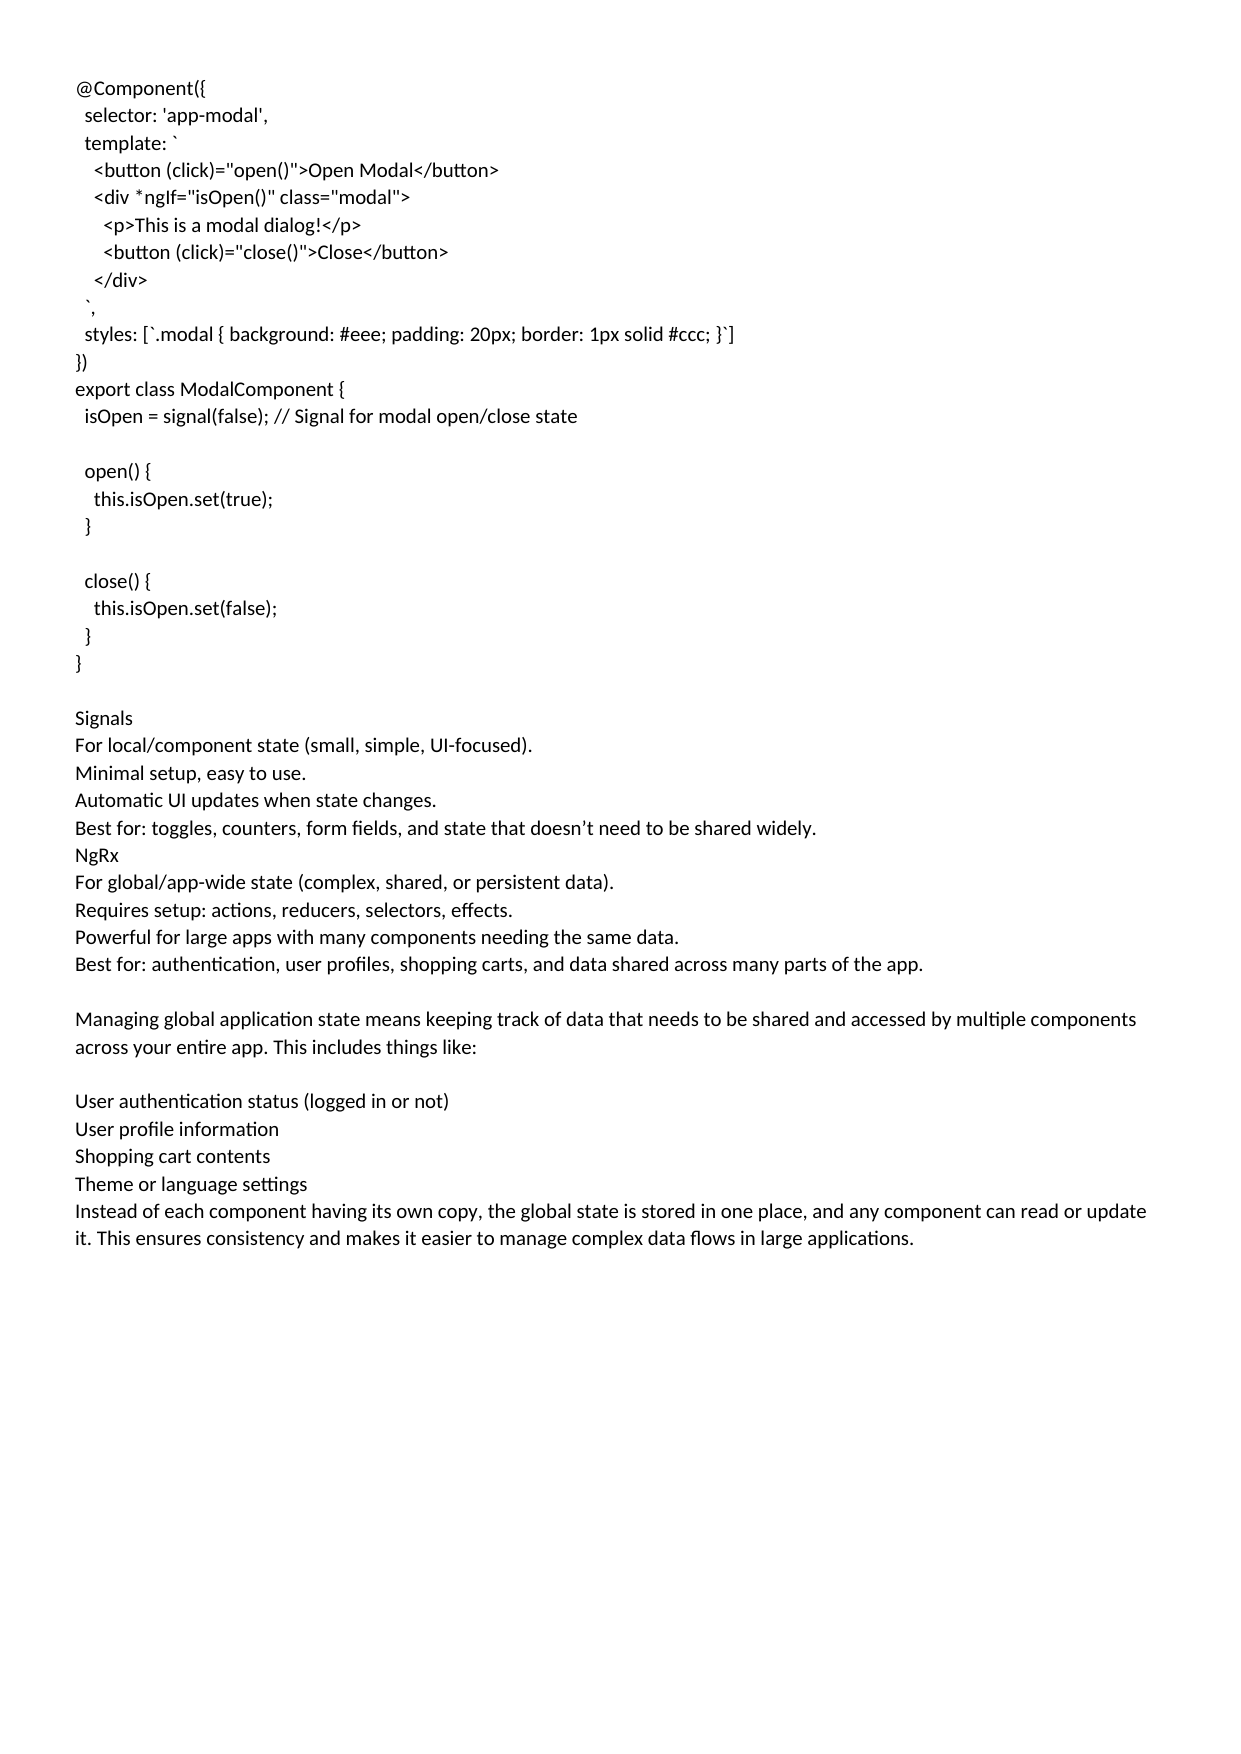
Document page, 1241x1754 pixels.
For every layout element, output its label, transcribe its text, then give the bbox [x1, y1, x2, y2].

text <p>This is a modal dialog!</p> [75, 212, 1165, 237]
text selector: 'app-modal', [75, 102, 1165, 128]
text export class ModalComponent { [75, 376, 1165, 402]
text close() { [75, 568, 1165, 593]
text styles: [`.modal { background: #eee; padding: 20px; border: 1px solid #ccc; }`] [75, 322, 1165, 347]
text } [75, 650, 1165, 676]
text Automatic UI updates when state changes. [75, 787, 1165, 813]
text Minimal setup, easy to use. [75, 760, 1165, 785]
text User profile information [75, 1116, 1165, 1141]
text } [75, 513, 1165, 539]
text For local/component state (small, simple, UI-focused). [75, 732, 1165, 758]
text this.isOpen.set(true); [75, 486, 1165, 511]
text `, [75, 294, 1165, 319]
text Shopping cart contents [75, 1143, 1165, 1169]
text this.isOpen.set(false); [75, 596, 1165, 621]
text Theme or language settings [75, 1171, 1165, 1196]
text Instead of each component having its own copy, the global state is stored in one place, and any component can read or update it. This ensures consistency and makes it easier to manage complex data flows in large applications. [75, 1198, 1165, 1251]
text <button (click)="close()">Close</button> [75, 239, 1165, 265]
text User authentication status (logged in or not) [75, 1089, 1165, 1114]
text } [75, 623, 1165, 648]
text template: ` [75, 130, 1165, 155]
text For global/app-wide state (complex, shared, or persistent data). [75, 869, 1165, 895]
text <button (click)="open()">Open Modal</button> [75, 157, 1165, 183]
text Best for: toggles, counters, form fields, and state that doesn’t need to be shared widely. [75, 815, 1165, 840]
text Best for: authentication, user profiles, shopping carts, and data shared across many parts of the app. [75, 952, 1165, 977]
text </div> [75, 267, 1165, 292]
text isOpen = signal(false); // Signal for modal open/close state [75, 404, 1165, 429]
text Requires setup: actions, reducers, selectors, effects. [75, 897, 1165, 922]
text open() { [75, 458, 1165, 484]
text Powerful for large apps with many components needing the same data. [75, 924, 1165, 950]
text NgRx [75, 842, 1165, 867]
text Managing global application state means keeping track of data that needs to be shared and accessed by multiple components across your entire app. This includes things like: [75, 1006, 1165, 1059]
text }) [75, 349, 1165, 374]
text <div *ngIf="isOpen()" class="modal"> [75, 184, 1165, 210]
text Signals [75, 705, 1165, 731]
text @Component({ [75, 75, 1165, 100]
